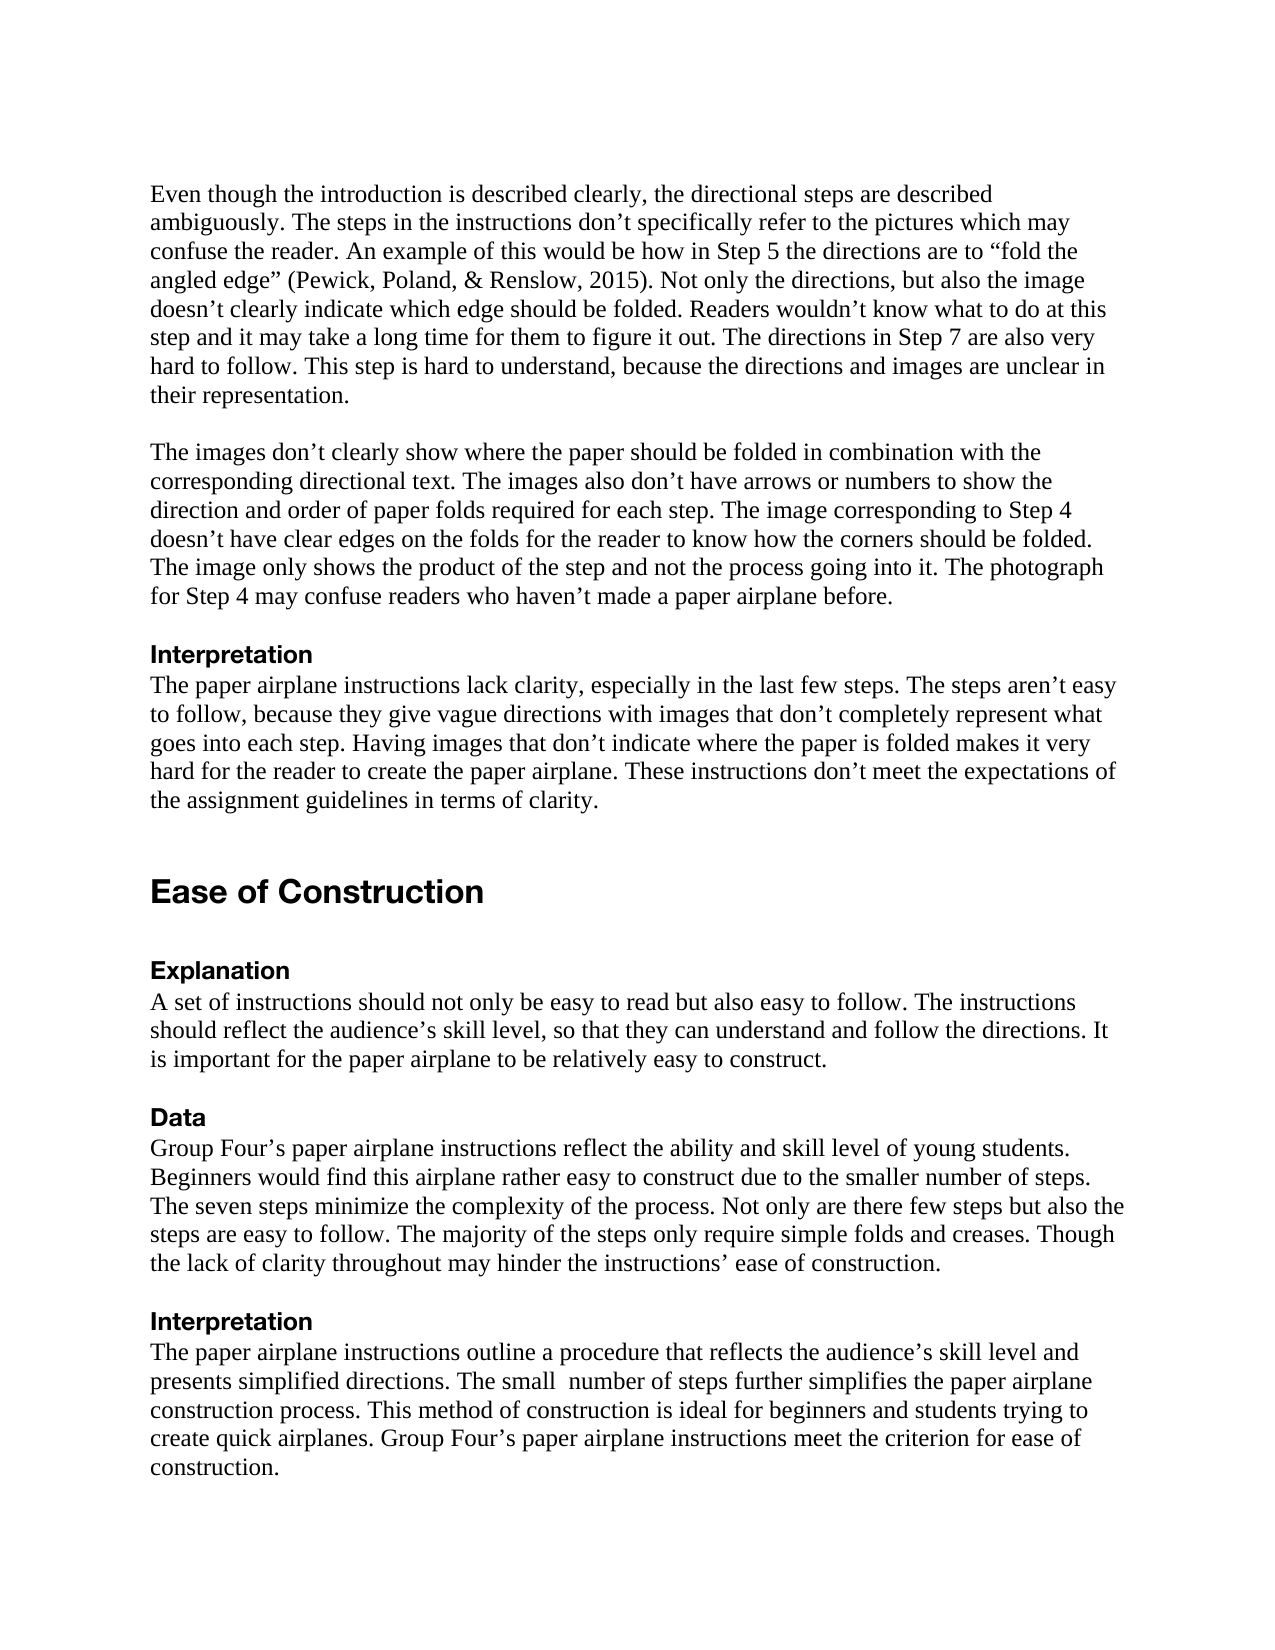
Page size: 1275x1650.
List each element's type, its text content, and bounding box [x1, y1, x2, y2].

text Ease of Construction [150, 871, 1125, 913]
text Explanation [150, 955, 1125, 987]
text The images don’t clearly show where the paper should be folded in combination with the corresponding directional text. The images also don’t have arrows or numbers to show the direction and order of paper folds required for each step. The image corresponding to Step 4 doesn’t have clear edges on the folds for the reader to know how the corners should be folded. The image only shows the product of the step and not the process going into it. The photograph for Step 4 may confuse readers who haven’t made a paper airplane before. [150, 437, 1125, 610]
text A set of instructions should not only be easy to read but also easy to follow. The instructions should reflect the audience’s skill level, so that they can understand and follow the directions. It is important for the paper airplane to be relatively easy to construct. [150, 987, 1125, 1073]
text Even though the introduction is described clearly, the directional steps are described ambiguously. The steps in the instructions don’t specifically refer to the pictures which may confuse the reader. An example of this would be how in Step 5 the directions are to “fold the angled edge” (Pewick, Poland, & Renslow, 2015). Not only the directions, but also the image doesn’t clearly indicate which edge should be folded. Readers wouldn’t know what to do at this step and it may take a long time for them to figure it out. The directions in Step 7 are also very hard to follow. This step is hard to understand, because the directions and images are unclear in their representation. [150, 179, 1125, 409]
text Interpretation [150, 1306, 1125, 1337]
text Interpretation [150, 639, 1125, 670]
text Group Four’s paper airplane instructions reflect the ability and skill level of young students. Beginners would find this airplane rather easy to construct due to the smaller number of steps. The seven steps minimize the complexity of the process. Not only are there few steps but also the steps are easy to follow. The majority of the steps only require simple folds and creases. Though the lack of clarity throughout may hinder the instructions’ ease of construction. [150, 1133, 1125, 1277]
text Data [150, 1102, 1125, 1133]
text The paper airplane instructions lack clarity, especially in the last few steps. The steps aren’t easy to follow, because they give vague directions with images that don’t completely represent what goes into each step. Having images that don’t indicate where the paper is folded makes it very hard for the reader to create the paper airplane. These instructions don’t meet the expectations of the assignment guidelines in terms of clarity. [150, 670, 1125, 814]
text The paper airplane instructions outline a procedure that reflects the audience’s skill level and presents simplified directions. The small number of steps further simplifies the paper airplane construction process. This method of construction is ideal for beginners and students trying to create quick airplanes. Group Four’s paper airplane instructions meet the criterion for ease of construction. [150, 1337, 1125, 1481]
